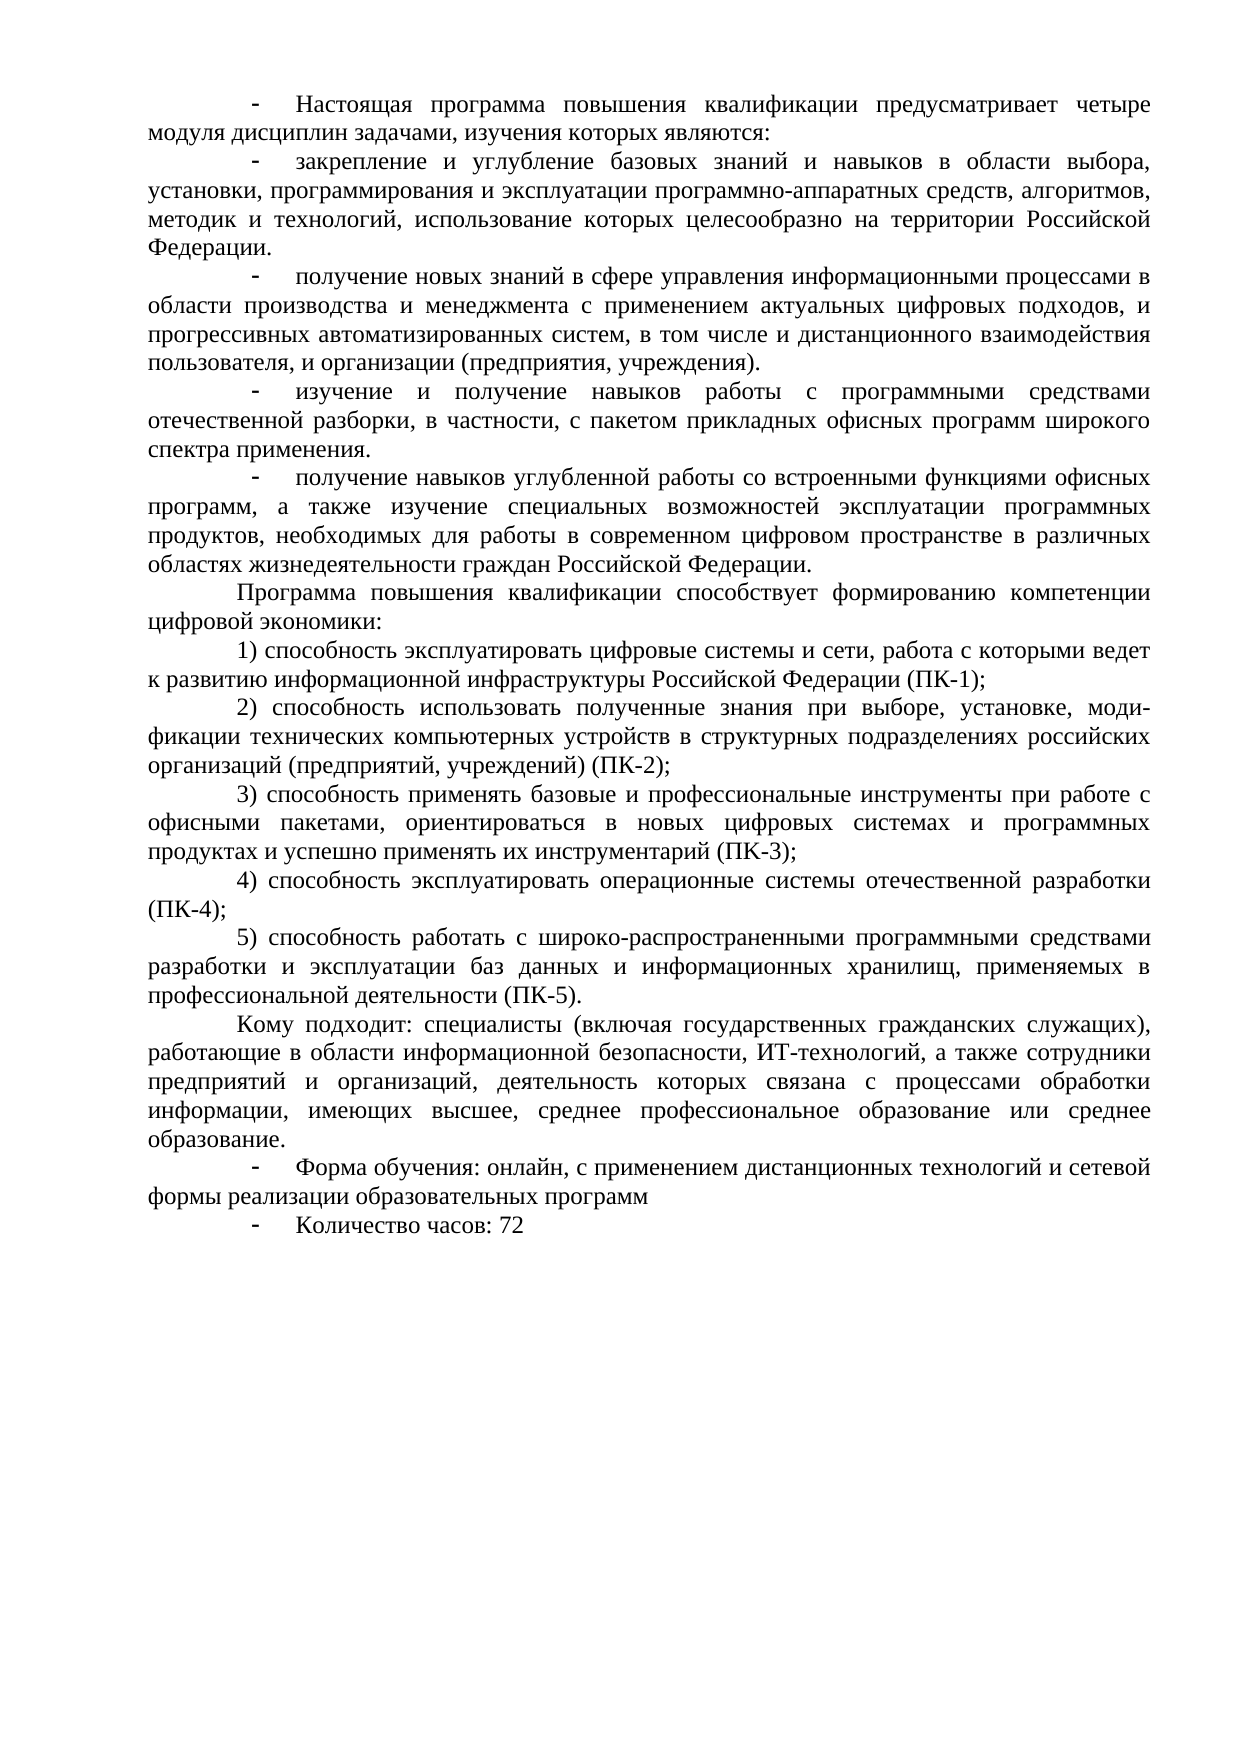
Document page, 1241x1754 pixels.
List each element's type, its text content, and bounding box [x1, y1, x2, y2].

list Программа повышения квалификации способствует формированию компетенции цифровой экономики: [148, 577, 1152, 635]
list Форма обучения: онлайн, с применением дистанционных технологий и сетевой формы реализации образовательных программ [148, 1152, 1152, 1210]
list Количество часов: 72 [148, 1210, 1152, 1239]
list закрепление и углубление базовых знаний и навыков в области выбора, установки, программирования и эксплуатации программно-аппаратных средств, алгоритмов, методик и технологий, использование которых целесообразно на территории Российской Федерации. [148, 146, 1152, 261]
list 5) способность работать с широко-распространенными программными средствами разработки и эксплуатации баз данных и информационных хранилищ, применяемых в профессиональной деятельности (ПК-5). [148, 922, 1152, 1009]
list 3) способность применять базовые и профессиональные инструменты при работе с офисными пакетами, ориентироваться в новых цифровых системах и программных продуктах и успешно применять их инструментарий (ПK-3); [148, 779, 1152, 865]
list изучение и получение навыков работы с программными средствами отечественной разборки, в частности, с пакетом прикладных офисных программ широкого спектра применения. [148, 376, 1152, 462]
list получение навыков углубленной работы со встроенными функциями офисных программ, а также изучение специальных возможностей эксплуатации программных продуктов, необходимых для работы в современном цифровом пространстве в различных областях жизнедеятельности граждан Российской Федерации. [148, 462, 1152, 577]
list получение новых знаний в сфере управления информационными процессами в области производства и менеджмента с применением актуальных цифровых подходов, и прогрессивных автоматизированных систем, в том числе и дистанционного взаимодействия пользователя, и организации (предприятия, учреждения). [148, 261, 1152, 376]
list 1) способность эксплуатировать цифровые системы и сети, работа с которыми ведет к развитию информационной инфраструктуры Российской Федерации (ПК-1); [148, 635, 1152, 692]
list 2) способность использовать полученные знания при выборе, установке, моди-фикации технических компьютерных устройств в структурных подразделениях российских организаций (предприятий, учреждений) (ПК-2); [148, 692, 1152, 779]
list Кому подходит: специалисты (включая государственных гражданских служащих), работающие в области информационной безопасности, ИТ-технологий, а также сотрудники предприятий и организаций, деятельность которых связана с процессами обработки информации, имеющих высшее, среднее профессиональное образование или среднее образование. [148, 1009, 1152, 1152]
list Настоящая программа повышения квалификации предусматривает четыре модуля дисциплин задачами, изучения которых являются: [148, 89, 1152, 146]
list 4) способность эксплуатировать операционные системы отечественной разработки (ПК-4); [148, 865, 1152, 922]
